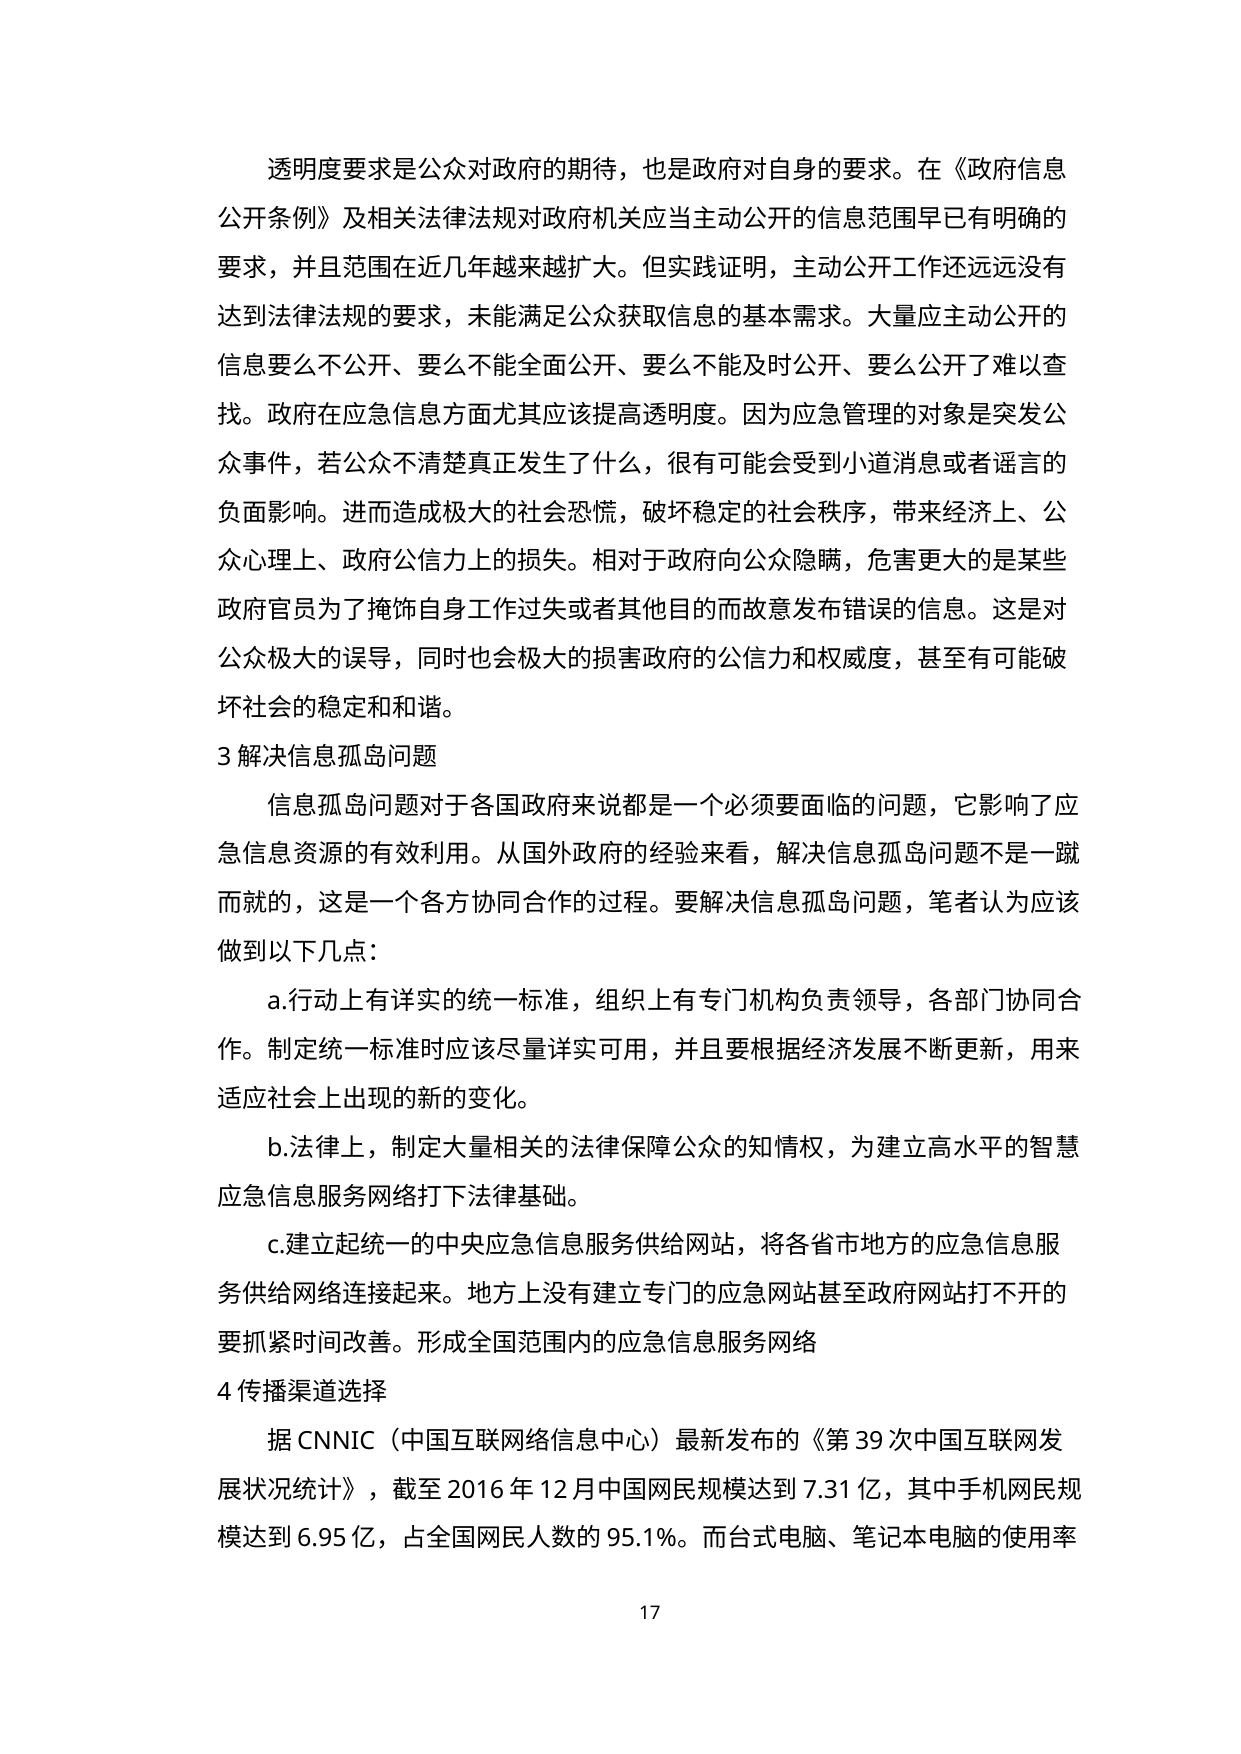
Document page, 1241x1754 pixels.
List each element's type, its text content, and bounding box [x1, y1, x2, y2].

text 3 解决信息孤岛问题 [217, 736, 1082, 772]
text c.建立起统一的中央应急信息服务供给网站，将各省市地方的应急信息服务供给网络连接起来。地方上没有建立专门的应急网站甚至政府网站打不开的要抓紧时间改善。形成全国范围内的应急信息服务网络 [217, 1225, 1082, 1359]
text b.法律上，制定大量相关的法律保障公众的知情权，为建立高水平的智慧应急信息服务网络打下法律基础。 [217, 1127, 1082, 1212]
text 信息孤岛问题对于各国政府来说都是一个必须要面临的问题，它影响了应急信息资源的有效利用。从国外政府的经验来看，解决信息孤岛问题不是一蹴而就的，这是一个各方协同合作的过程。要解决信息孤岛问题，笔者认为应该做到以下几点： [217, 785, 1082, 968]
text a.行动上有详实的统一标准，组织上有专门机构负责领导，各部门协同合作。制定统一标准时应该尽量详实可用，并且要根据经济发展不断更新，用来适应社会上出现的新的变化。 [217, 981, 1082, 1114]
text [217, 1420, 1082, 1554]
text 4 传播渠道选择 [217, 1371, 1082, 1408]
text 透明度要求是公众对政府的期待，也是政府对自身的要求。在《政府信息公开条例》及相关法律法规对政府机关应当主动公开的信息范围早已有明确的要求，并且范围在近几年越来越扩大。但实践证明，主动公开工作还远远没有达到法律法规的要求，未能满足公众获取信息的基本需求。大量应主动公开的信息要么不公开、要么不能全面公开、要么不能及时公开、要么公开了难以查找。政府在应急信息方面尤其应该提高透明度。因为应急管理的对象是突发公众事件，若公众不清楚真正发生了什么，很有可能会受到小道消息或者谣言的负面影响。进而造成极大的社会恐慌，破坏稳定的社会秩序，带来经济上、公众心理上、政府公信力上的损失。相对于政府向公众隐瞒，危害更大的是某些政府官员为了掩饰自身工作过失或者其他目的而故意发布错误的信息。这是对公众极大的误导，同时也会极大的损害政府的公信力和权威度，甚至有可能破坏社会的稳定和和谐。 [217, 150, 1082, 724]
